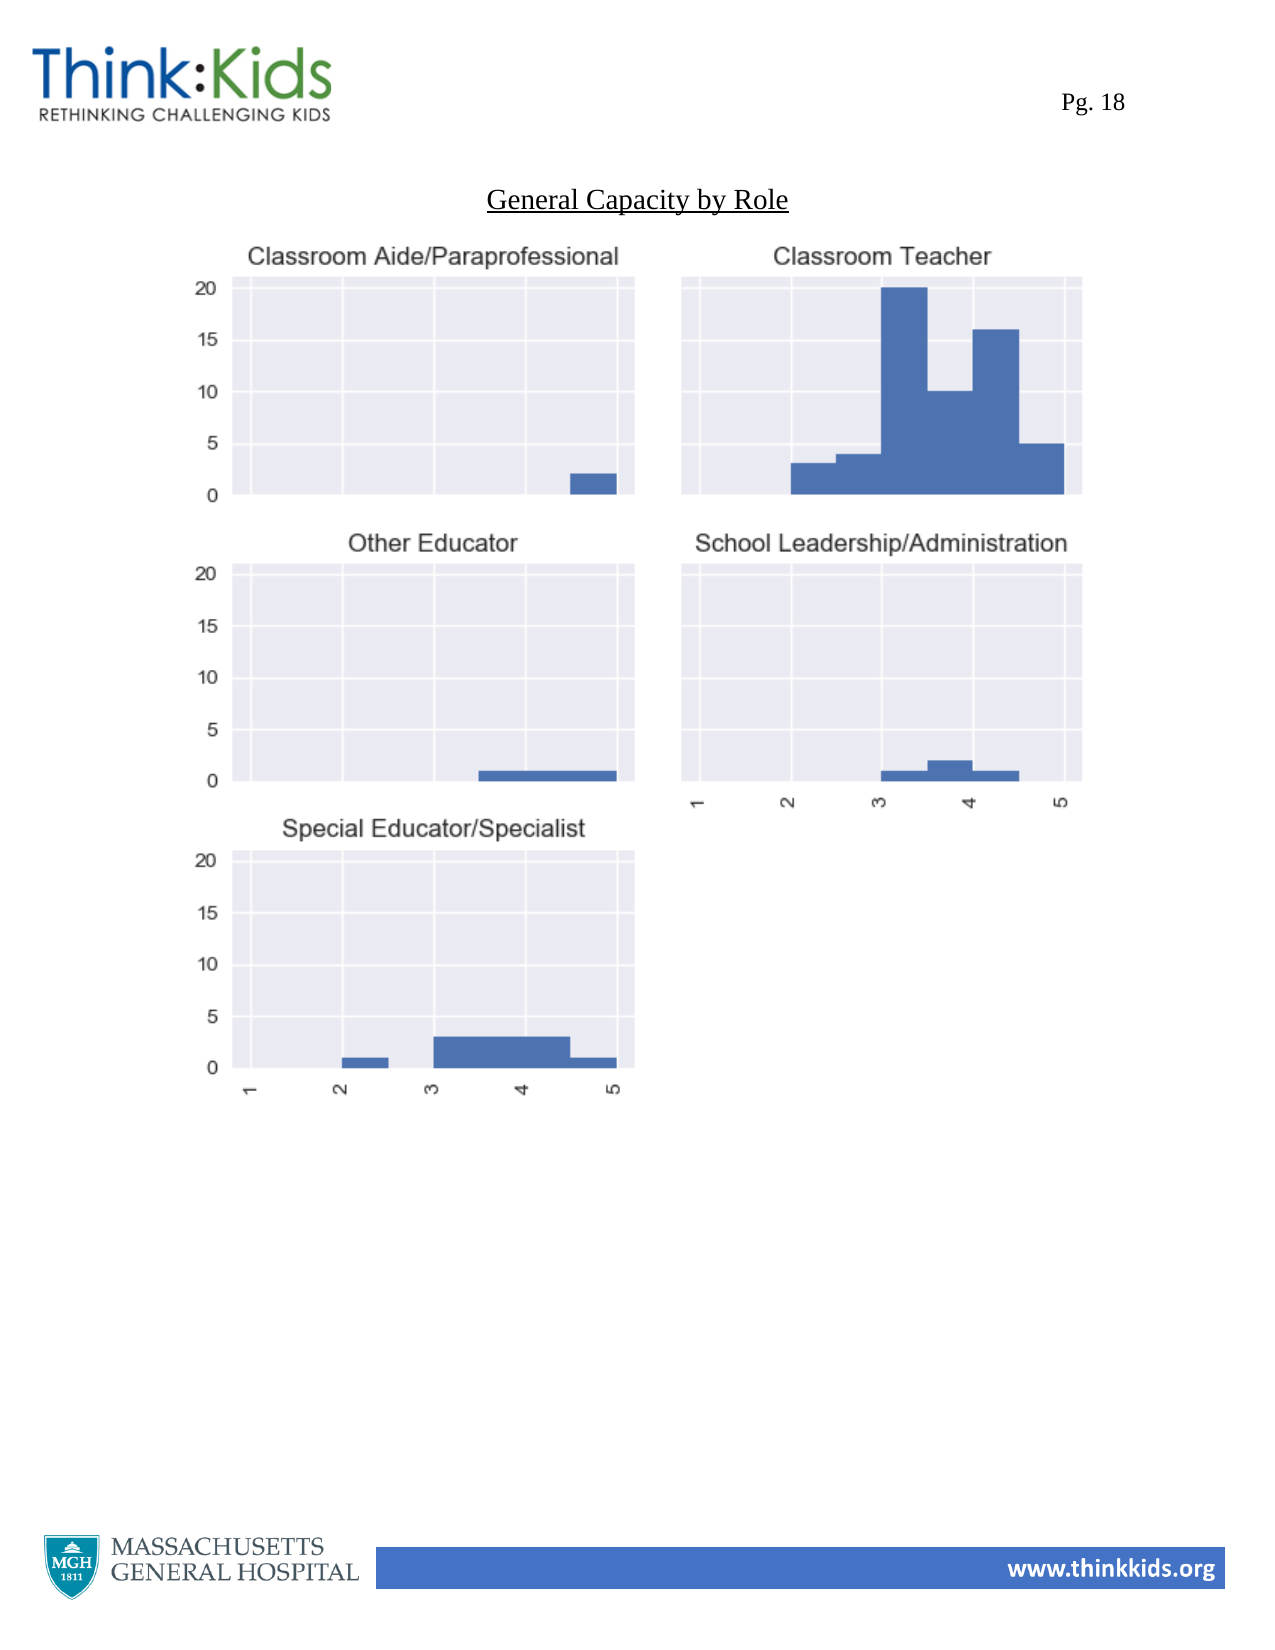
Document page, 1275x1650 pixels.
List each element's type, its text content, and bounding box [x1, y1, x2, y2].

picture [31, 45, 332, 123]
picture [168, 221, 1129, 1121]
picture [44, 1535, 1231, 1600]
